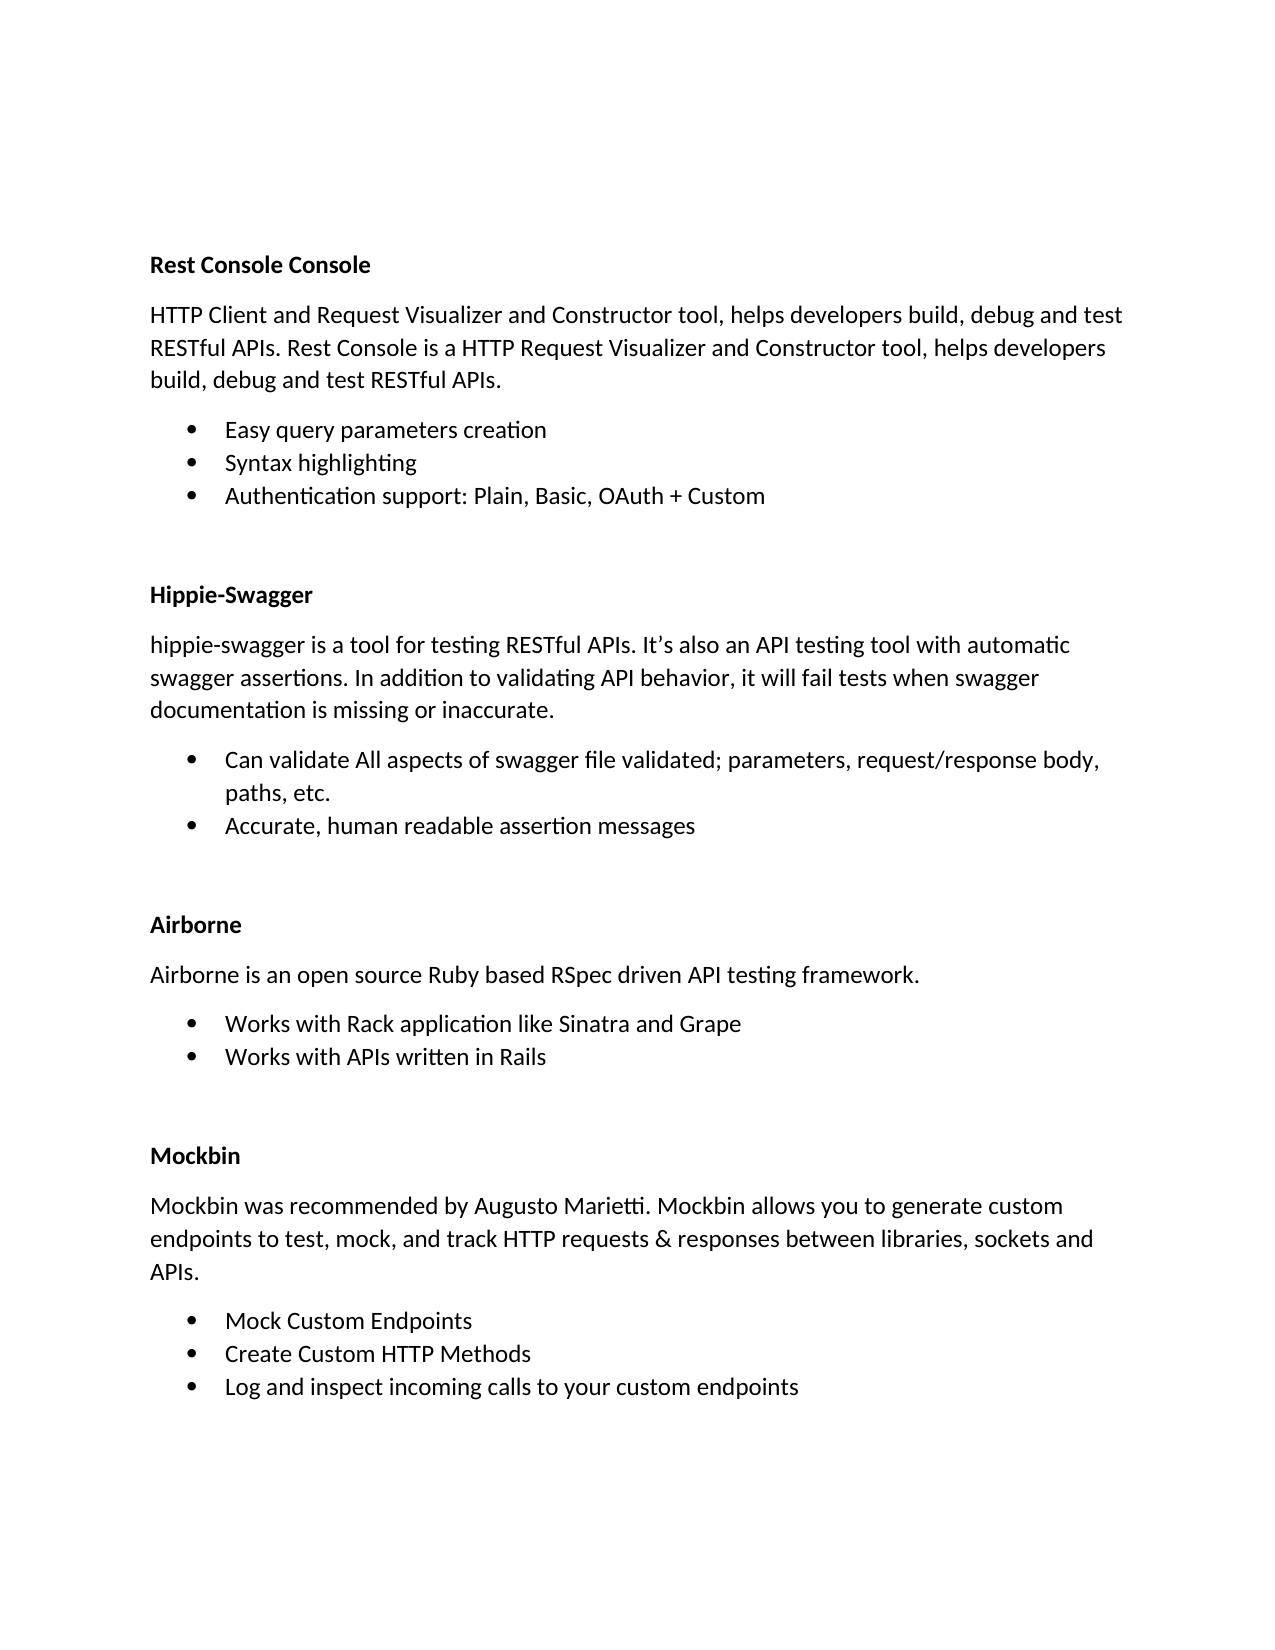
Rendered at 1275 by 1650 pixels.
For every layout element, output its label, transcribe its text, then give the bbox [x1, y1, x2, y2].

text HTTP Client and Request Visualizer and Constructor tool, helps developers build, debug and test RESTful APIs. Rest Console is a HTTP Request Visualizer and Constructor tool, helps developers build, debug and test RESTful APIs. [150, 299, 1125, 395]
text Hippie-Swagger [150, 579, 1125, 610]
list Accurate, human readable assertion messages [187, 810, 1125, 841]
list Can validate All aspects of swagger file validated; parameters, request/response body, paths, etc. [187, 744, 1125, 808]
text Rest Console Console [150, 249, 1125, 280]
list Create Custom HTTP Methods [187, 1338, 1125, 1369]
text hippie-swagger is a tool for testing RESTful APIs. It’s also an API testing tool with automatic swagger assertions. In addition to validating API behavior, it will fail tests when swagger documentation is missing or inaccurate. [150, 629, 1125, 725]
text Mockbin was recommended by Augusto Marietti. Mockbin allows you to generate custom endpoints to test, mock, and track HTTP requests & responses between libraries, sockets and APIs. [150, 1190, 1125, 1286]
text Mockbin [150, 1140, 1125, 1171]
list Easy query parameters creation [187, 414, 1125, 445]
list Works with APIs written in Rails [187, 1041, 1125, 1072]
list Authentication support: Plain, Basic, OAuth + Custom [187, 480, 1125, 511]
list Mock Custom Endpoints [187, 1305, 1125, 1336]
list Log and inspect incoming calls to your custom endpoints [187, 1371, 1125, 1402]
list Syntax highlighting [187, 447, 1125, 478]
list Works with Rack application like Sinatra and Grape [187, 1008, 1125, 1039]
text Airborne [150, 909, 1125, 940]
text Airborne is an open source Ruby based RSpec driven API testing framework. [150, 959, 1125, 989]
